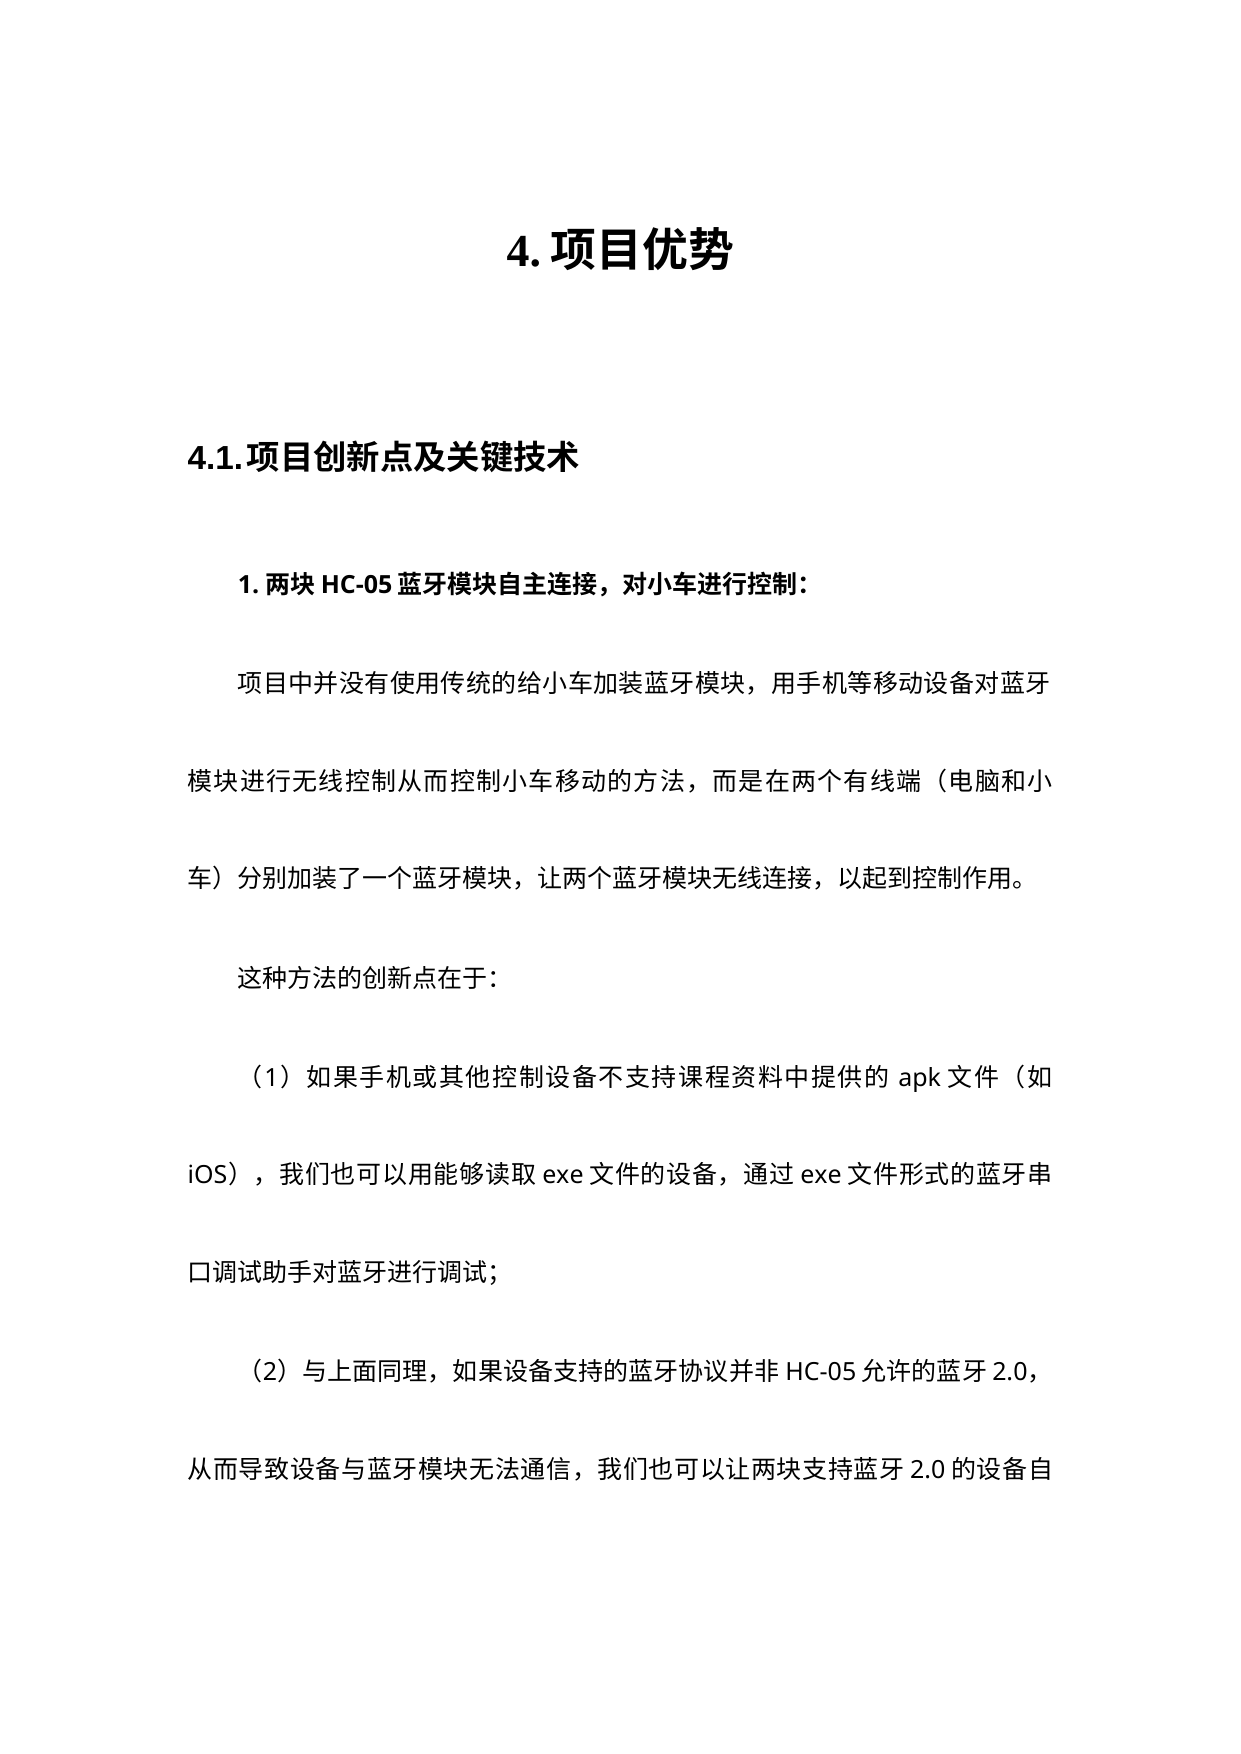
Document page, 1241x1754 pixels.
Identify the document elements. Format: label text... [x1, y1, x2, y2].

list 这种方法的创新点在于： [187, 944, 1053, 1009]
list 项目中并没有使用传统的给小车加装蓝牙模块，用手机等移动设备对蓝牙模块进行无线控制从而控制小车移动的方法，而是在两个有线端（电脑和小车）分别加装了一个蓝牙模块，让两个蓝牙模块无线连接，以起到控制作用。 [187, 649, 1053, 909]
subtitle 项目创新点及关键技术 [187, 423, 1053, 488]
subtitle 项目优势 [187, 197, 1053, 295]
list 1. 两块HC-05蓝牙模块自主连接，对小车进行控制： [187, 550, 1053, 615]
list （1）如果手机或其他控制设备不支持课程资料中提供的apk文件（如iOS），我们也可以用能够读取exe文件的设备，通过exe文件形式的蓝牙串口调试助手对蓝牙进行调试； [187, 1043, 1053, 1303]
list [187, 1337, 1053, 1500]
